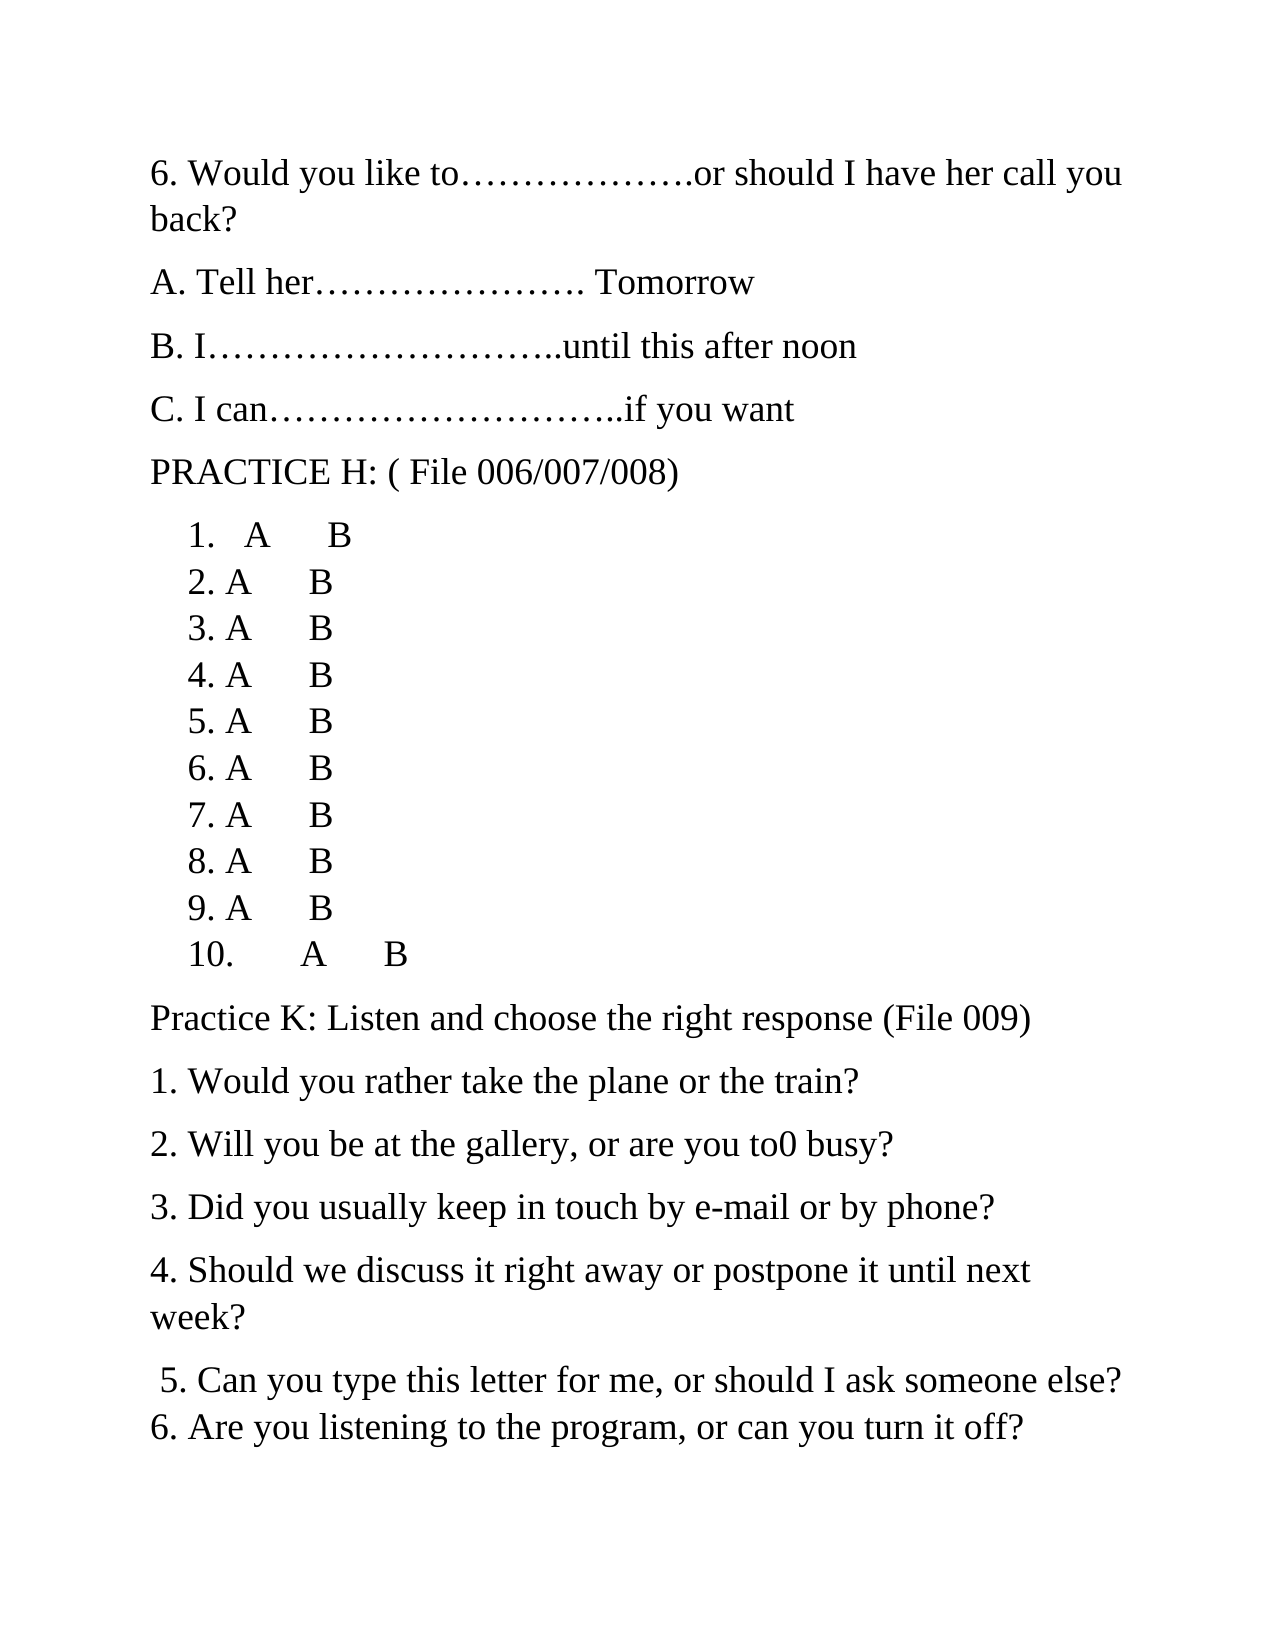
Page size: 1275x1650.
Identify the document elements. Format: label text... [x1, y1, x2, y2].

text 3. Did you usually keep in touch by e-mail or by phone? [150, 1185, 1125, 1228]
list A B [187, 792, 1125, 835]
list A B [187, 606, 1125, 649]
list A B [187, 559, 1125, 602]
list A B [187, 652, 1125, 696]
list A B [187, 699, 1125, 742]
text Practice K: Listen and choose the right response (File 009) [150, 995, 1125, 1038]
text PRACTICE H: ( File 006/007/008) [150, 449, 1125, 493]
text A. Tell her…………………. Tomorrow [150, 260, 1125, 303]
text 2. Will you be at the gallery, or are you to0 busy? [150, 1121, 1125, 1164]
list A B [187, 839, 1125, 882]
text C. I can………………………..if you want [150, 386, 1125, 429]
text B. I………………………..until this after noon [150, 323, 1125, 366]
list A B [187, 513, 1125, 556]
list A B [187, 932, 1125, 975]
text 6. Would you like to……………….or should I have her call you back? [150, 150, 1125, 240]
text 4. Should we discuss it right away or postpone it until next week? [150, 1248, 1125, 1338]
text 5. Can you type this letter for me, or should I ask someone else? 6. Are you listening to the program, or can you turn it off? [150, 1358, 1125, 1447]
list A B [187, 746, 1125, 789]
text 1. Would you rather take the plane or the train? [150, 1058, 1125, 1101]
list A B [187, 885, 1125, 928]
